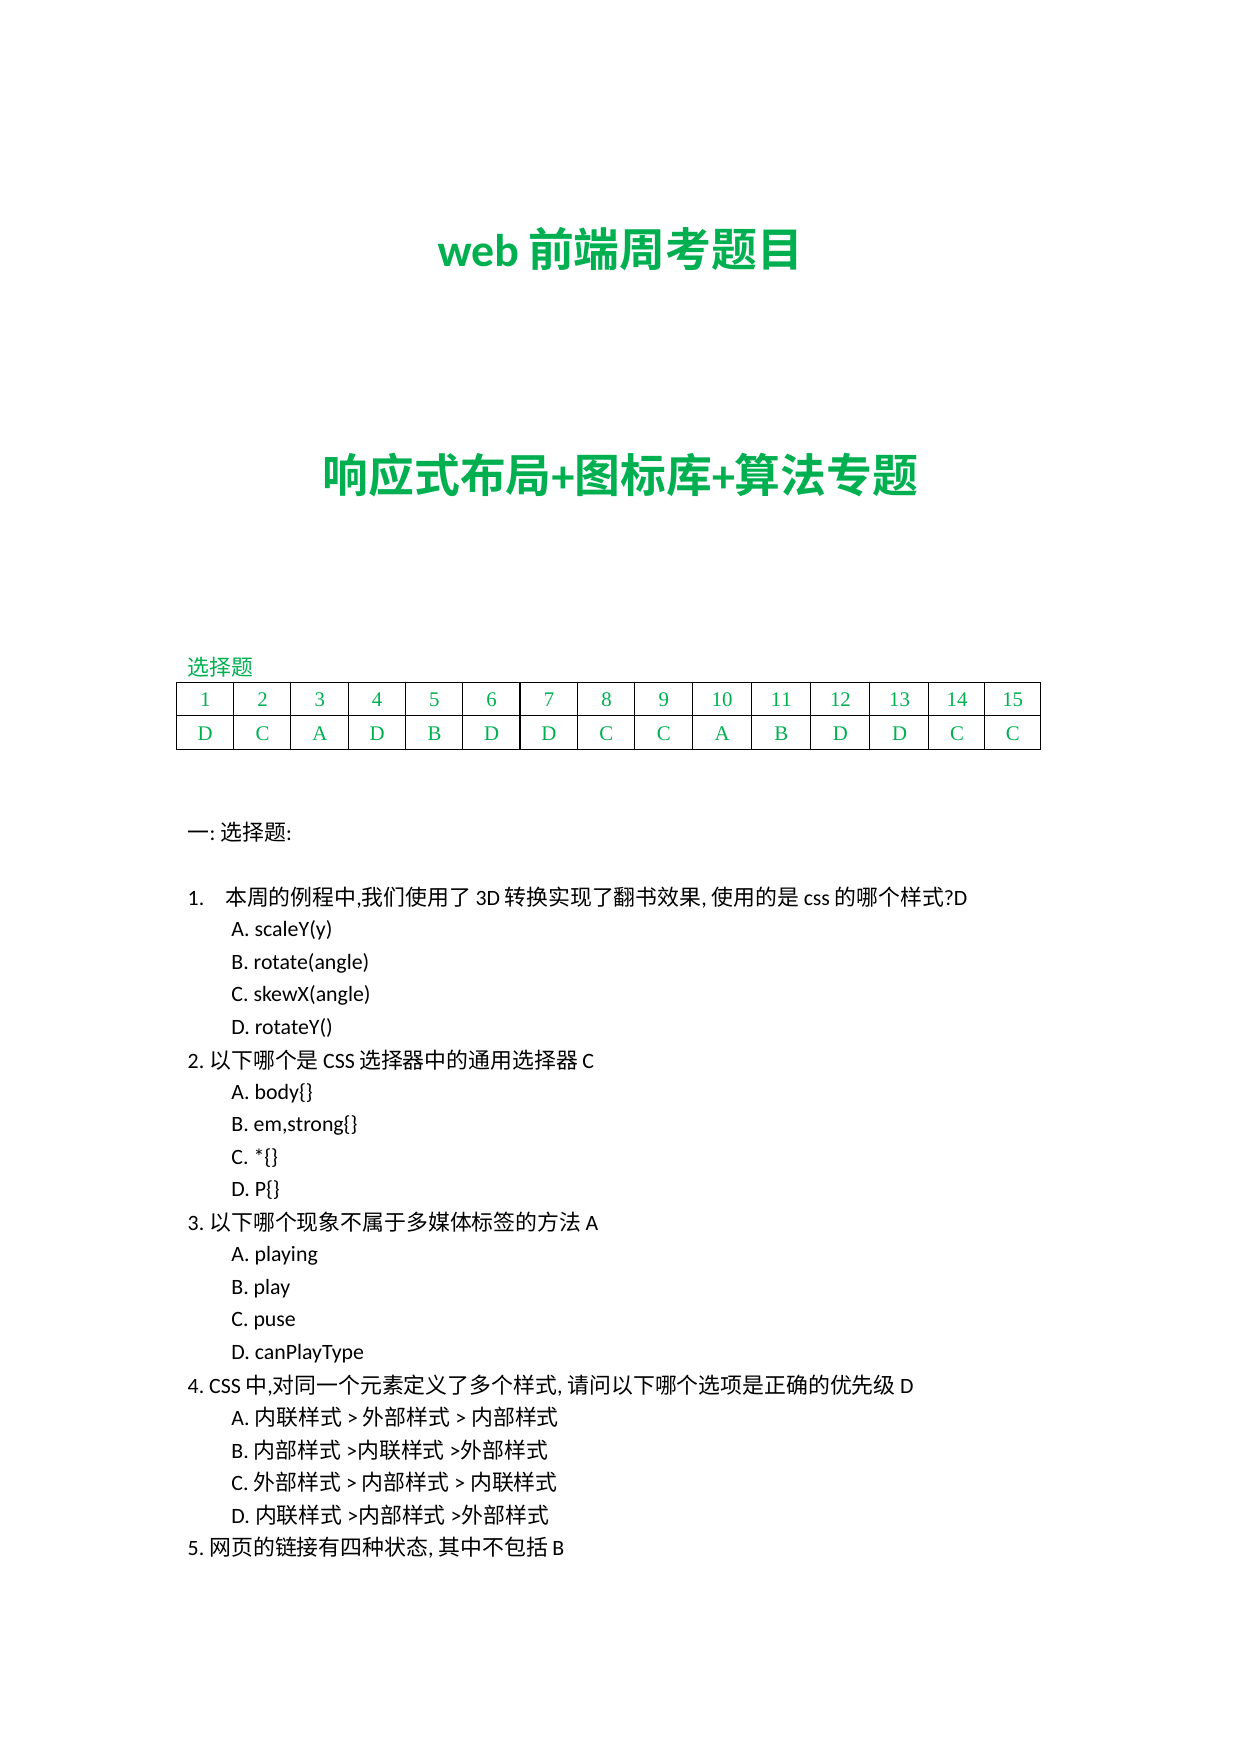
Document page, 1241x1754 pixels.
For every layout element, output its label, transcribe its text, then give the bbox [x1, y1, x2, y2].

text D. 内联样式 >内部样式 >外部样式 [187, 1497, 1053, 1530]
text C. 外部样式 > 内部样式 > 内联样式 [187, 1465, 1053, 1497]
table_header 15 [985, 683, 1040, 715]
text 4. CSS中,对同一个元素定义了多个样式, 请问以下哪个选项是正确的优先级D [187, 1367, 1053, 1400]
table_header 13 [870, 683, 928, 715]
text B. 内部样式 >内联样式 >外部样式 [187, 1432, 1053, 1465]
text 3. 以下哪个现象不属于多媒体标签的方法A [187, 1205, 1053, 1237]
table_cell C [985, 716, 1040, 749]
table_header 6 [463, 683, 519, 715]
table_header 11 [752, 683, 810, 715]
table_cell C [234, 716, 290, 749]
text 5. 网页的链接有四种状态, 其中不包括B [187, 1530, 1053, 1562]
text D. P{} [187, 1172, 1053, 1205]
table_cell C [929, 716, 984, 749]
text B. em,strong{} [187, 1107, 1053, 1140]
text 2. 以下哪个是CSS选择器中的通用选择器C [187, 1042, 1053, 1075]
text A. 内联样式 > 外部样式 > 内部样式 [187, 1400, 1053, 1432]
table_header 8 [578, 683, 634, 715]
text C. *{} [187, 1140, 1053, 1172]
table_header 4 [349, 683, 405, 715]
table_cell C [578, 716, 634, 749]
table_cell C [635, 716, 692, 749]
text C. skewX(angle) [231, 977, 1053, 1010]
table_header 5 [406, 683, 462, 715]
table_header 14 [929, 683, 984, 715]
text B. play [187, 1270, 1053, 1302]
table_cell D [463, 716, 519, 749]
table_header 10 [693, 683, 751, 715]
table_cell A [291, 716, 348, 749]
text D. rotateY() [231, 1010, 1053, 1042]
table_cell D [349, 716, 405, 749]
text B. rotate(angle) [231, 945, 1053, 977]
table_cell B [406, 716, 462, 749]
text A. scaleY(y) [231, 912, 1053, 945]
list 本周的例程中,我们使用了3D转换实现了翻书效果, 使用的是css的哪个样式?D [187, 880, 1053, 912]
table_cell A [693, 716, 751, 749]
table_cell D [177, 716, 233, 749]
table_header 7 [521, 683, 577, 715]
text 选择题 [187, 649, 1053, 682]
subtitle 响应式布局+图标库+算法专题 [187, 424, 1053, 521]
text A. playing [187, 1237, 1053, 1270]
table_cell D [811, 716, 869, 749]
subtitle web前端周考题目 [187, 197, 1053, 295]
table_header 2 [234, 683, 290, 715]
table_header 12 [811, 683, 869, 715]
table_header 3 [291, 683, 348, 715]
table_cell B [752, 716, 810, 749]
text C. puse [187, 1302, 1053, 1335]
text D. canPlayType [187, 1335, 1053, 1367]
table_cell D [870, 716, 928, 749]
table_header 9 [635, 683, 692, 715]
text A. body{} [187, 1075, 1053, 1107]
text 一: 选择题: [187, 815, 1053, 847]
table_header 1 [177, 683, 233, 715]
table_cell D [521, 716, 577, 749]
